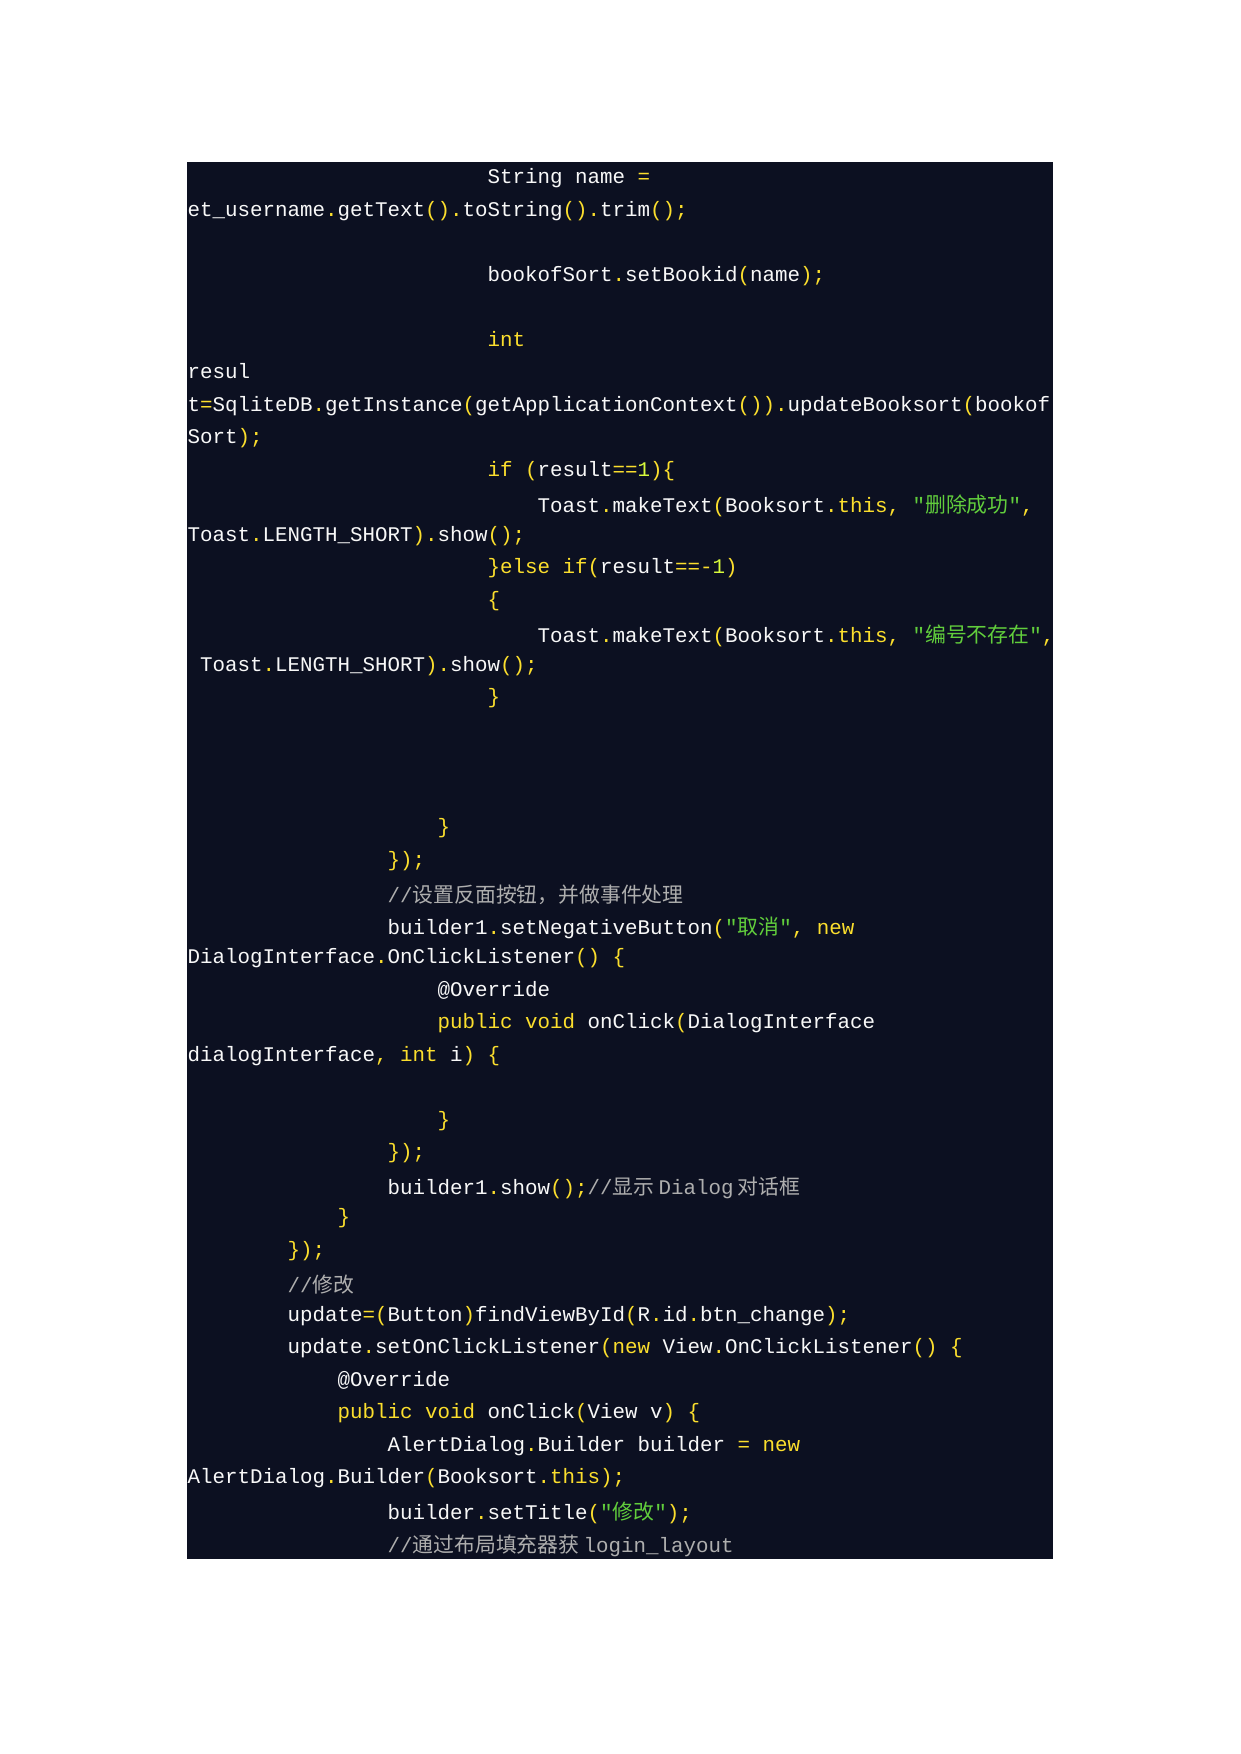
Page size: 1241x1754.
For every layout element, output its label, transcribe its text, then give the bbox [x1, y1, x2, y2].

text builder1.show();//显示Dialog对话框 [187, 1169, 1053, 1202]
text int result=SqliteDB.getInstance(getApplicationContext()).updateBooksort(bookofSort); [187, 324, 1053, 454]
text if (result==1){ [187, 454, 1053, 487]
text } [187, 1202, 1053, 1234]
text public void onClick(View v) { [187, 1397, 1053, 1429]
text }); [187, 1137, 1053, 1169]
text }); [187, 1234, 1053, 1267]
text } [187, 812, 1053, 844]
text @Override [187, 1364, 1053, 1397]
text } [187, 682, 1053, 714]
text { [187, 584, 1053, 617]
text update.setOnClickListener(new View.OnClickListener() { [187, 1332, 1053, 1364]
text Toast.makeText(Booksort.this, "编号不存在", Toast.LENGTH_SHORT).show(); [187, 617, 1053, 682]
text String name = et_username.getText().toString().trim(); [187, 162, 1053, 227]
text builder1.setNegativeButton("取消", new DialogInterface.OnClickListener() { [187, 909, 1053, 974]
text //设置反面按钮，并做事件处理 [187, 877, 1053, 909]
text update=(Button)findViewById(R.id.btn_change); [187, 1299, 1053, 1332]
text builder.setTitle("修改"); [187, 1494, 1053, 1527]
text //修改 [187, 1267, 1053, 1299]
text }else if(result==-1) [187, 552, 1053, 584]
text AlertDialog.Builder builder = new AlertDialog.Builder(Booksort.this); [187, 1429, 1053, 1494]
text @Override [187, 974, 1053, 1007]
text bookofSort.setBookid(name); [187, 259, 1053, 292]
text //通过布局填充器获login_layout [187, 1527, 1053, 1559]
text Toast.makeText(Booksort.this, "删除成功", Toast.LENGTH_SHORT).show(); [187, 487, 1053, 552]
text }); [187, 844, 1053, 877]
text } [187, 1104, 1053, 1137]
text public void onClick(DialogInterface dialogInterface, int i) { [187, 1007, 1053, 1072]
